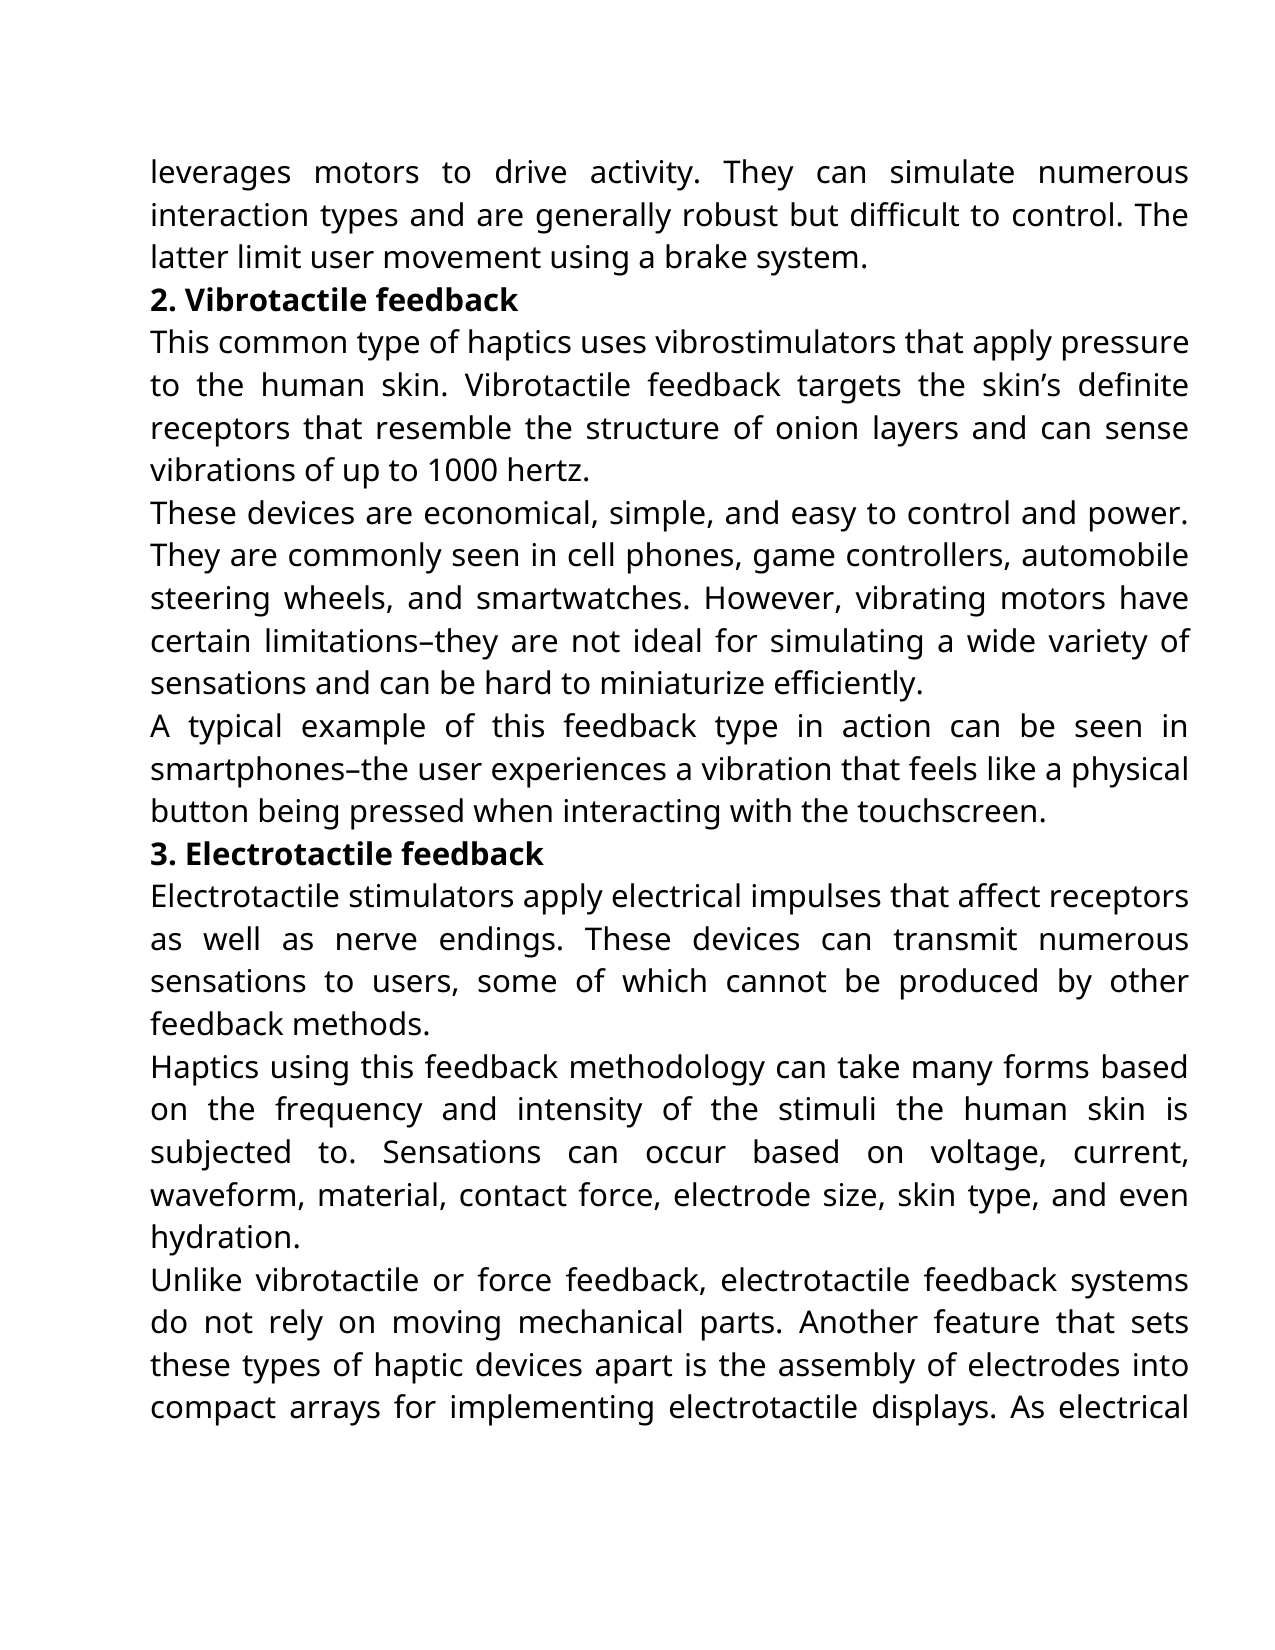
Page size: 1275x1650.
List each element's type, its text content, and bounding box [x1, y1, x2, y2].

text Electrotactile stimulators apply electrical impulses that affect receptors as well as nerve endings. These devices can transmit numerous sensations to users, some of which cannot be produced by other feedback methods. [150, 874, 1191, 1045]
text 2. Vibrotactile feedback [150, 278, 1191, 320]
text A typical example of this feedback type in action can be seen in smartphones–the user experiences a vibration that feels like a physical button being pressed when interacting with the touchscreen. [150, 704, 1191, 832]
text 3. Electrotactile feedback [150, 832, 1191, 874]
text Haptics using this feedback methodology can take many forms based on the frequency and intensity of the stimuli the human skin is subjected to. Sensations can occur based on voltage, current, waveform, material, contact force, electrode size, skin type, and even hydration. [150, 1045, 1191, 1258]
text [150, 1258, 1191, 1428]
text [150, 150, 1191, 278]
text This common type of haptics uses vibrostimulators that apply pressure to the human skin. Vibrotactile feedback targets the skin’s definite receptors that resemble the structure of onion layers and can sense vibrations of up to 1000 hertz. [150, 320, 1191, 491]
text These devices are economical, simple, and easy to control and power. They are commonly seen in cell phones, game controllers, automobile steering wheels, and smartwatches. However, vibrating motors have certain limitations–they are not ideal for simulating a wide variety of sensations and can be hard to miniaturize efficiently. [150, 491, 1191, 704]
